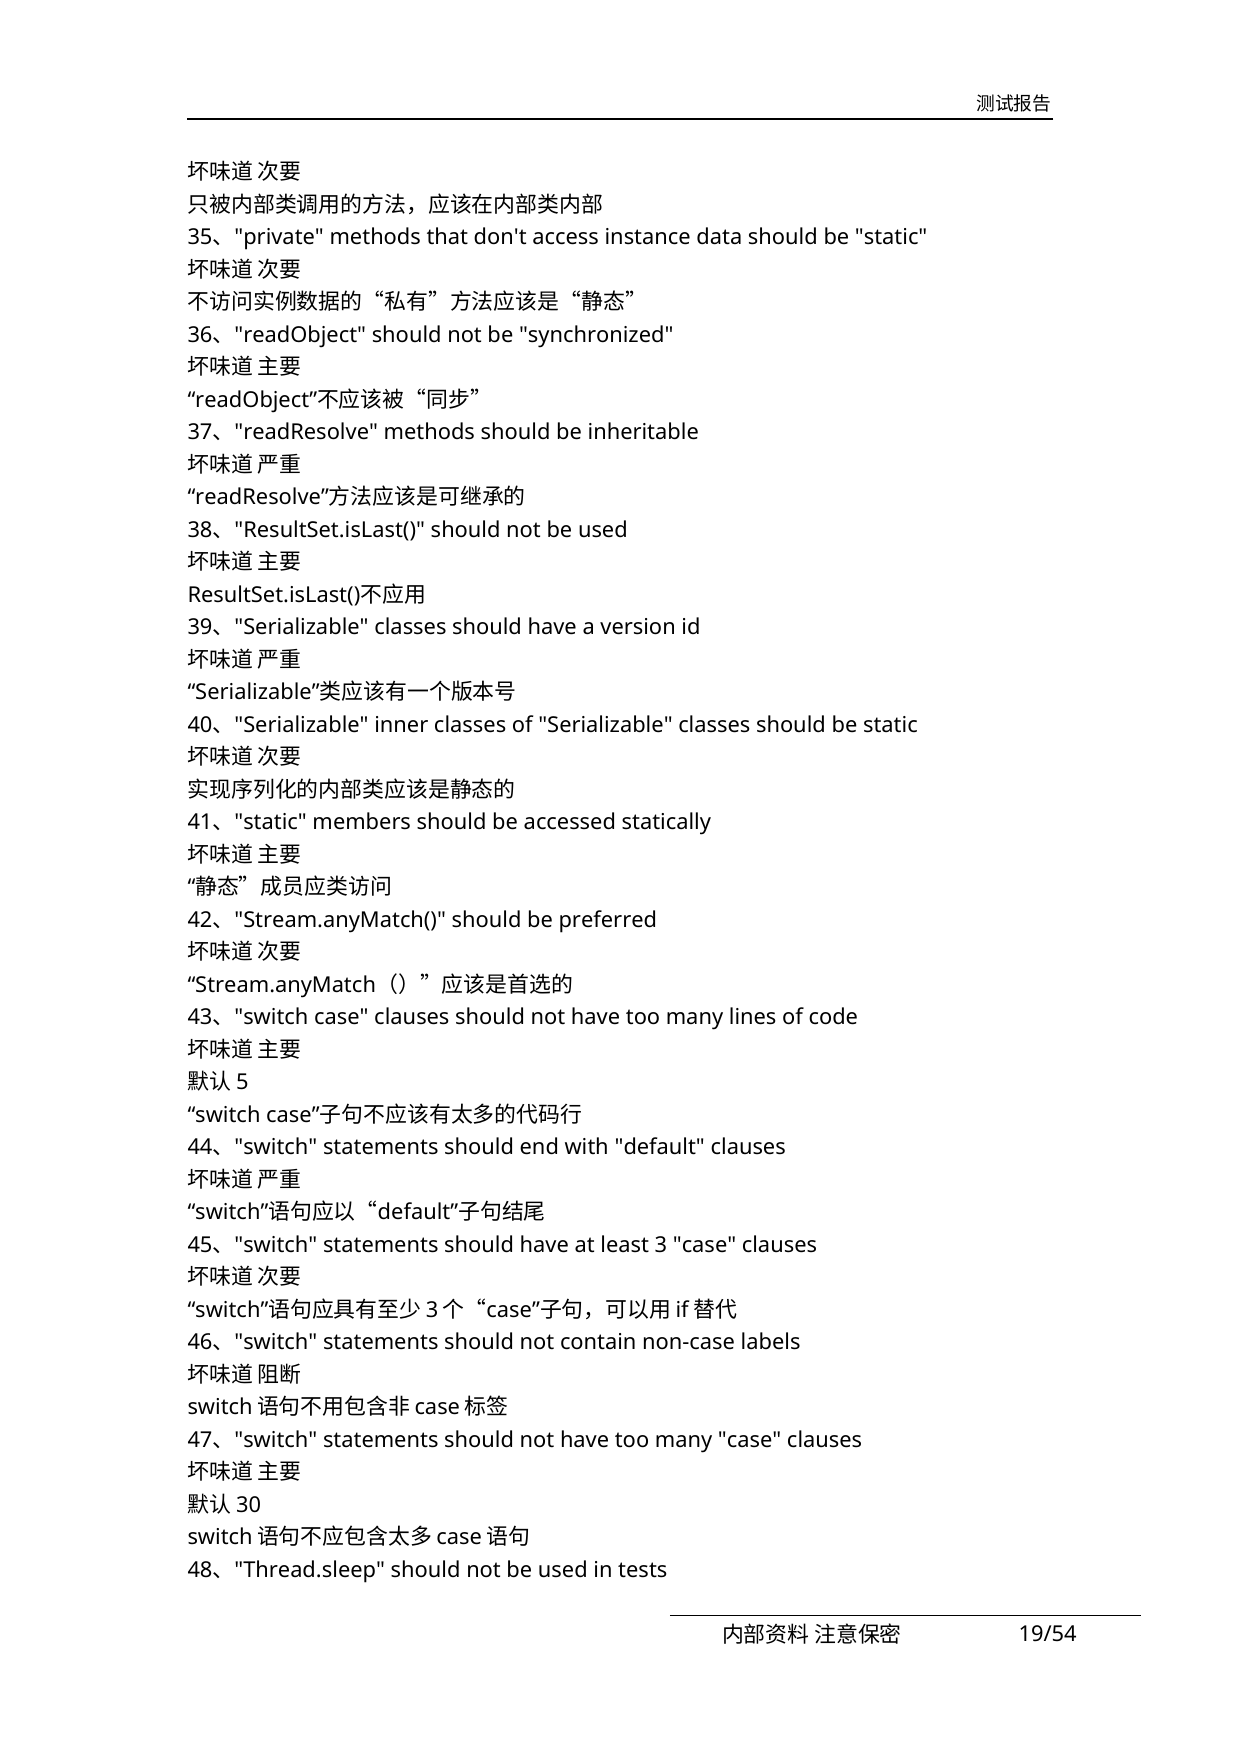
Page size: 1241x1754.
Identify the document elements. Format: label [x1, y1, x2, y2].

text [187, 154, 1053, 1584]
